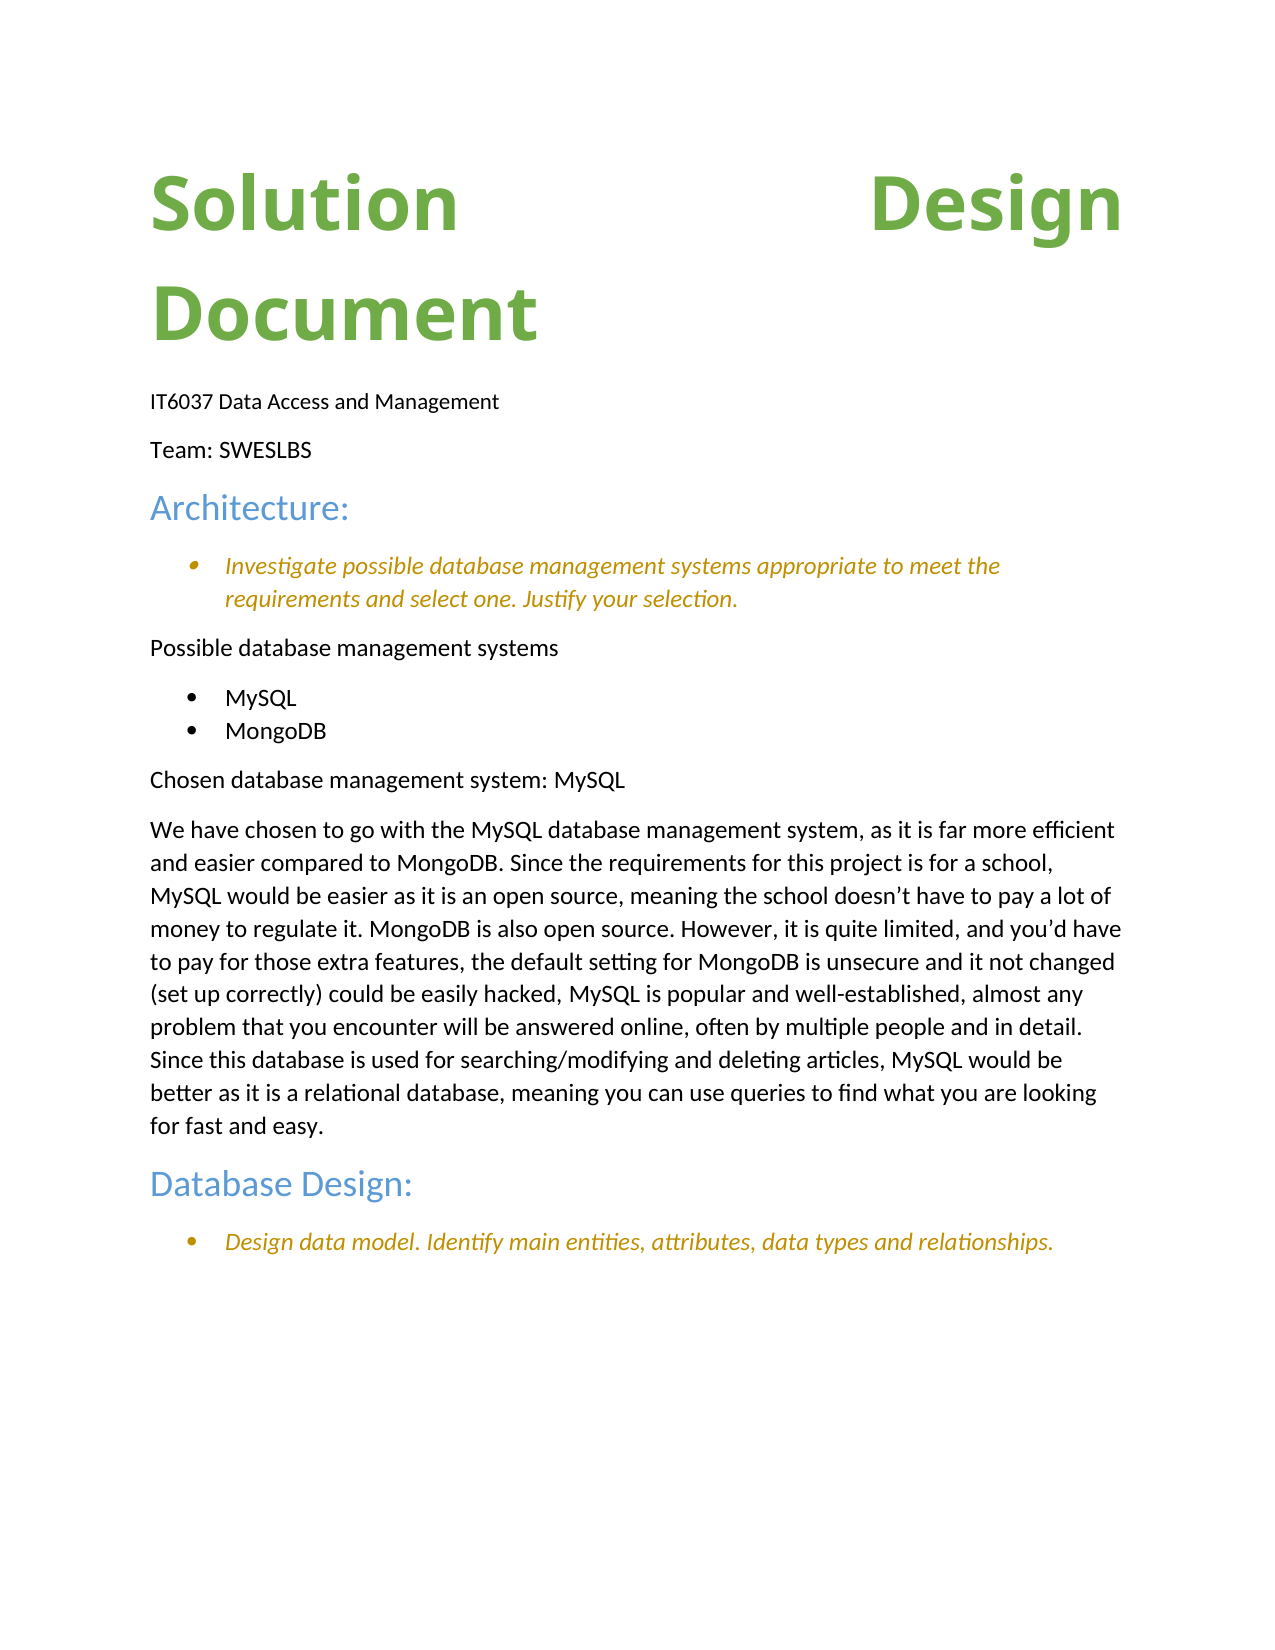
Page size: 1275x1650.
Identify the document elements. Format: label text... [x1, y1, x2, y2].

list Design data model. Identify main entities, attributes, data types and relationships. [187, 1226, 1125, 1257]
text IT6037 Data Access and Management [150, 387, 1125, 415]
text Architecture: [150, 484, 1125, 529]
list MySQL [187, 682, 1125, 712]
text We have chosen to go with the MySQL database management system, as it is far more efficient and easier compared to MongoDB. Since the requirements for this project is for a school, MySQL would be easier as it is an open source, meaning the school doesn’t have to pay a lot of money to regulate it. MongoDB is also open source. However, it is quite limited, and you’d have to pay for those extra features, the default setting for MongoDB is unsecure and it not changed (set up correctly) could be easily hacked, MySQL is popular and well-established, almost any problem that you encounter will be answered online, often by multiple people and in detail. Since this database is used for searching/modifying and deleting articles, MySQL would be better as it is a relational database, meaning you can use queries to find what you are looking for fast and easy. [150, 814, 1125, 1141]
list MongoDB [187, 715, 1125, 745]
text Possible database management systems [150, 632, 1125, 663]
text Chosen database management system: MySQL [150, 764, 1125, 795]
text Team: SWESLBS [150, 434, 1125, 465]
list Investigate possible database management systems appropriate to meet the requirements and select one. Justify your selection. [187, 550, 1125, 613]
text Database Design: [150, 1160, 1125, 1206]
text Solution Design Document [150, 150, 1125, 362]
